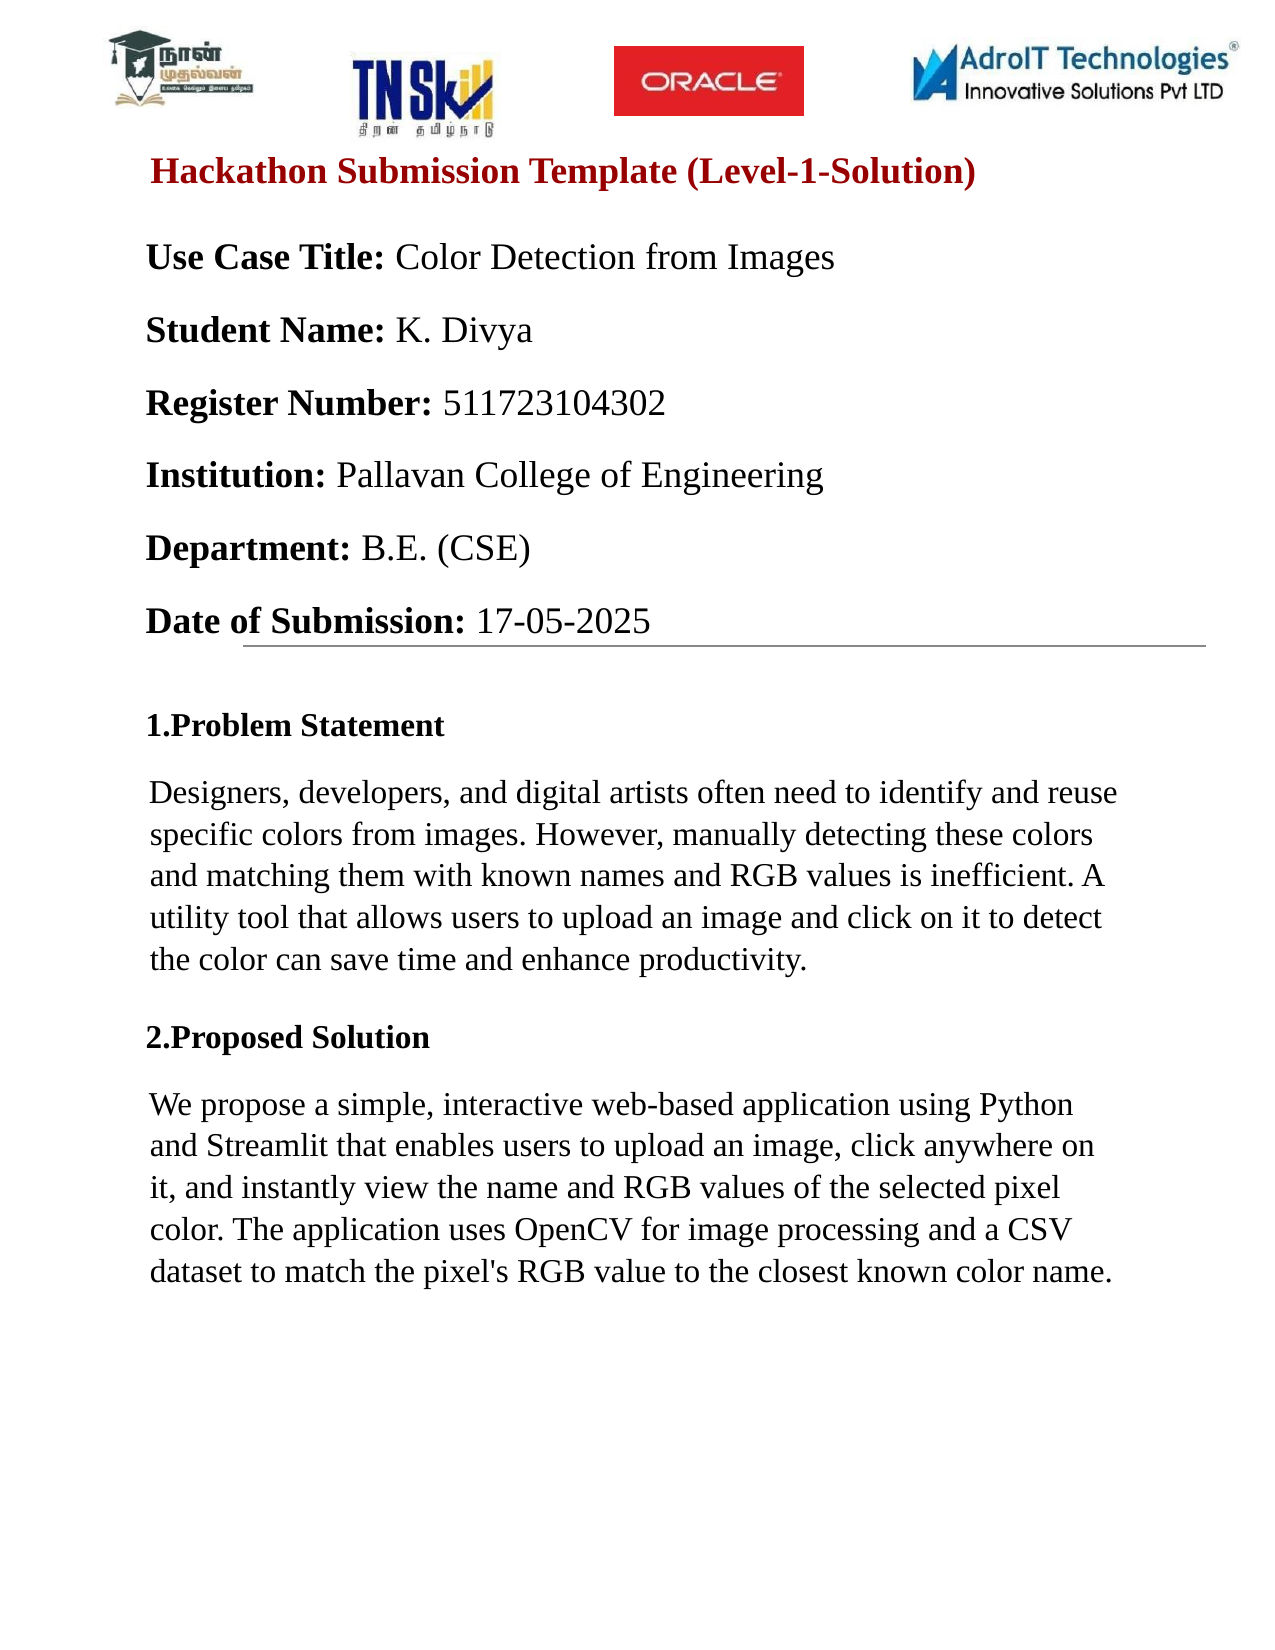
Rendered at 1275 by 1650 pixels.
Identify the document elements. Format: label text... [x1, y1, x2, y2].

text Use Case Title: Color Detection from Images [145, 234, 1249, 277]
text Hackathon Submission Template (Level-1-Solution) [150, 149, 1249, 192]
picture [614, 46, 804, 116]
text Student Name: K. Divya [145, 307, 1249, 350]
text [148, 1084, 1129, 1289]
text Register Number: 511723104302 [145, 380, 1249, 423]
text Department: B.E. (CSE) [145, 526, 1249, 569]
picture [349, 50, 502, 146]
text Institution: Pallavan College of Engineering [145, 453, 1249, 496]
subtitle 2.Proposed Solution [145, 1017, 1149, 1056]
text Date of Submission: 17-05-2025 [145, 598, 1249, 642]
picture [910, 37, 1241, 107]
subtitle 1.Problem Statement [145, 705, 1149, 744]
text Designers, developers, and digital artists often need to identify and reuse specific colors from images. However, manually detecting these colors and matching them with known names and RGB values is inefficient. A utility tool that allows users to upload an image and click on it to detect the color can save time and enhance productivity. [148, 772, 1129, 977]
picture [103, 26, 255, 133]
